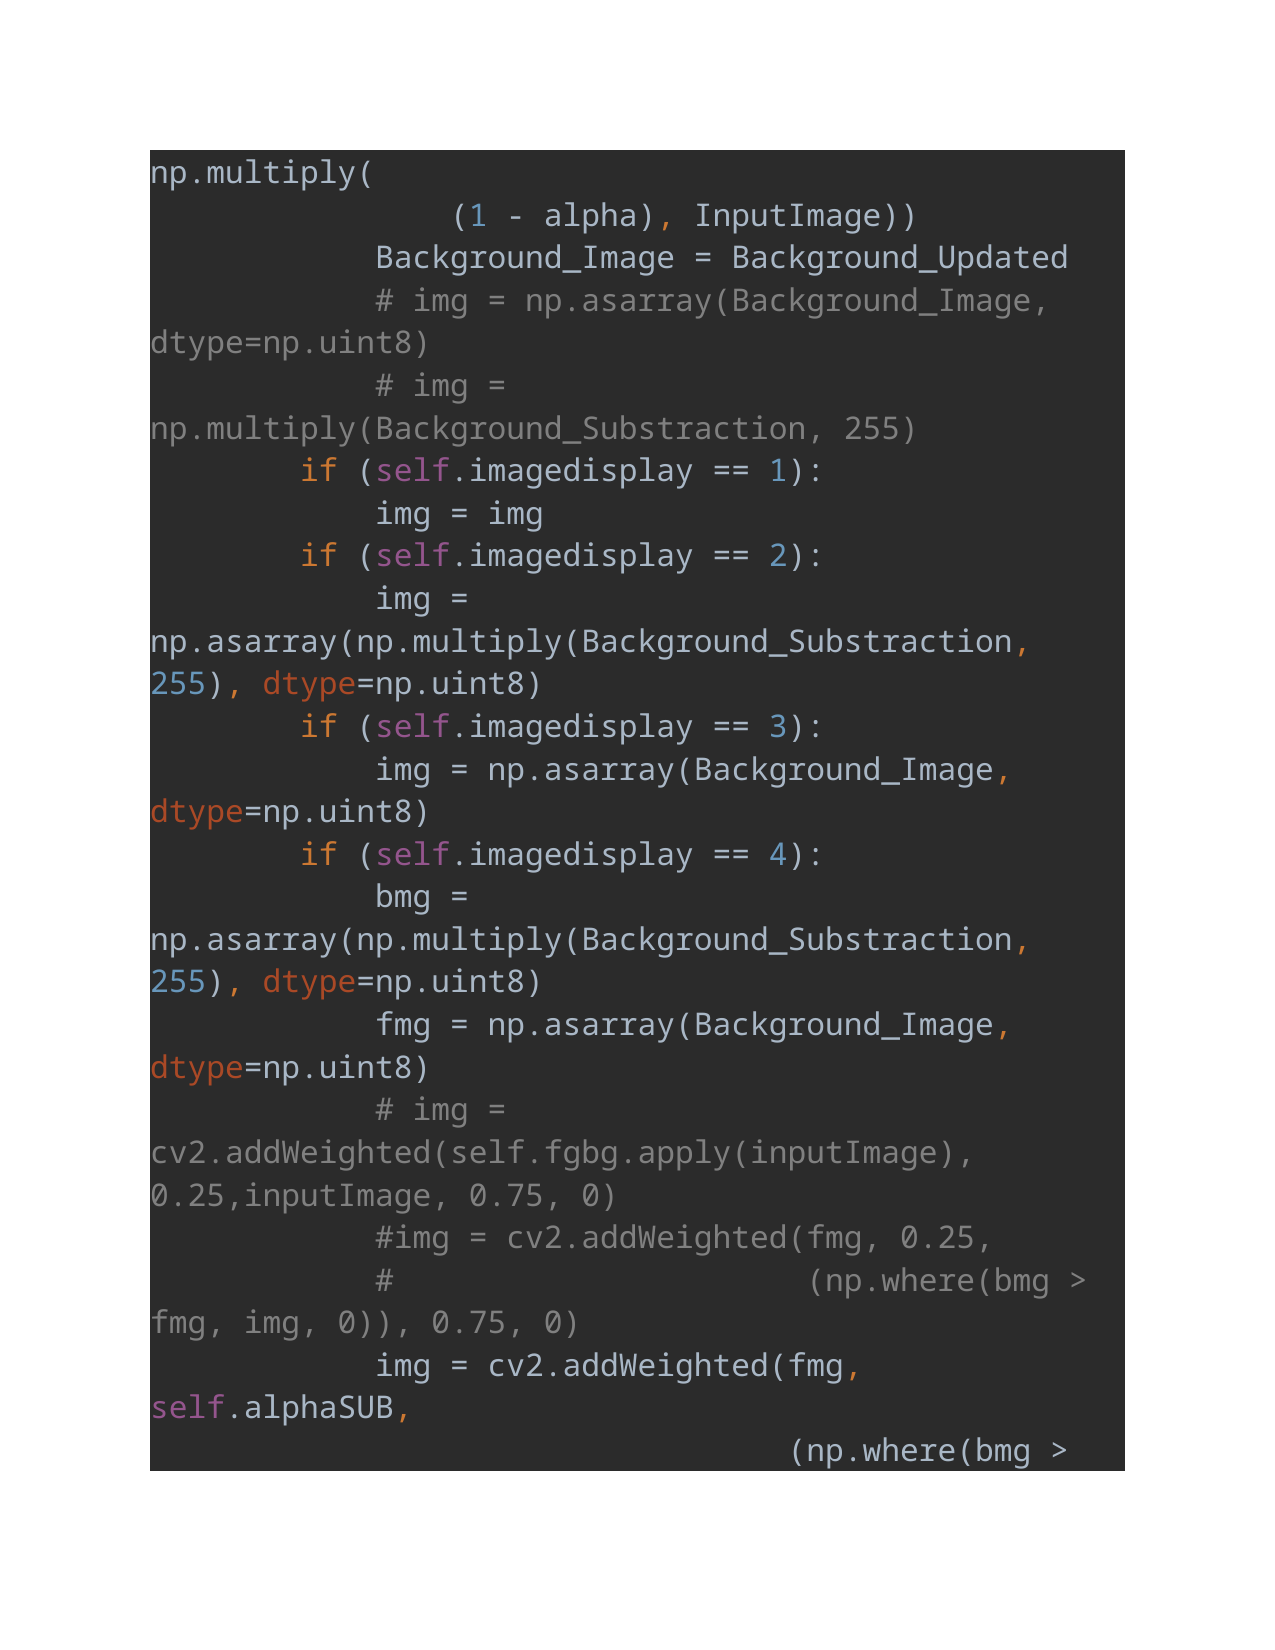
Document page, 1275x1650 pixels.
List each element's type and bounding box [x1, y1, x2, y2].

text [150, 150, 1125, 1471]
